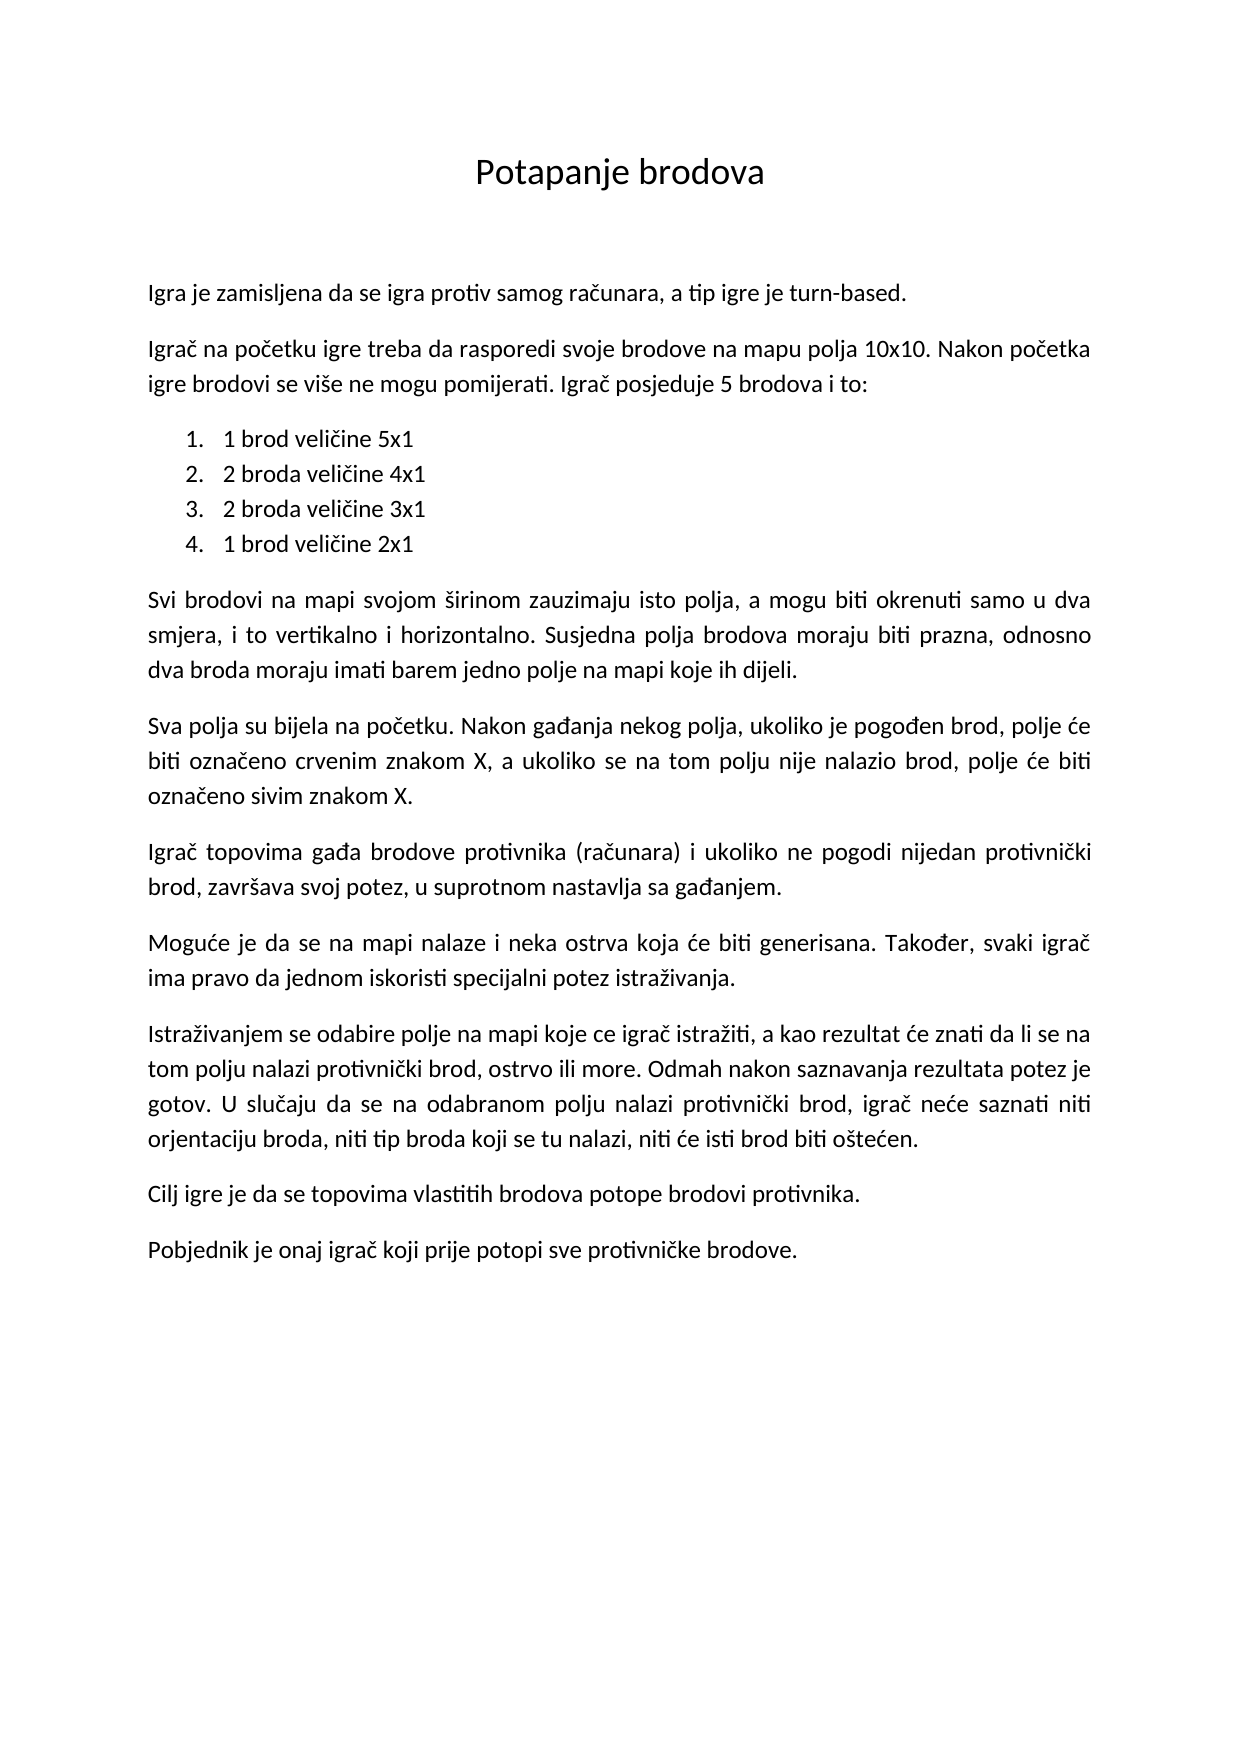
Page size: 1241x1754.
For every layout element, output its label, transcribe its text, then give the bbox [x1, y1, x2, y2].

list 1 brod veličine 5x1 [185, 424, 1093, 454]
text Pobjednik je onaj igrač koji prije potopi sve protivničke brodove. [148, 1234, 1093, 1265]
text Igra je zamisljena da se igra protiv samog računara, a tip igre je turn-based. [148, 277, 1093, 307]
list 2 broda veličine 4x1 [185, 459, 1093, 489]
text Potapanje brodova [148, 148, 1093, 193]
list 1 brod veličine 2x1 [185, 529, 1093, 559]
text Igrač topovima gađa brodove protivnika (računara) i ukoliko ne pogodi nijedan protivnički brod, završava svoj potez, u suprotnom nastavlja sa gađanjem. [148, 836, 1093, 902]
list 2 broda veličine 3x1 [185, 494, 1093, 524]
text Cilj igre je da se topovima vlastitih brodova potope brodovi protivnika. [148, 1179, 1093, 1209]
text Moguće je da se na mapi nalaze i neka ostrva koja će biti generisana. Također, svaki igrač ima pravo da jednom iskoristi specijalni potez istraživanja. [148, 927, 1093, 992]
text Istraživanjem se odabire polje na mapi koje ce igrač istražiti, a kao rezultat će znati da li se na tom polju nalazi protivnički brod, ostrvo ili more. Odmah nakon saznavanja rezultata potez je gotov. U slučaju da se na odabranom polju nalazi protivnički brod, igrač neće saznati niti orjentaciju broda, niti tip broda koji se tu nalazi, niti će isti brod biti oštećen. [148, 1018, 1093, 1153]
text Svi brodovi na mapi svojom širinom zauzimaju isto polja, a mogu biti okrenuti samo u dva smjera, i to vertikalno i horizontalno. Susjedna polja brodova moraju biti prazna, odnosno dva broda moraju imati barem jedno polje na mapi koje ih dijeli. [148, 584, 1093, 685]
text Sva polja su bijela na početku. Nakon gađanja nekog polja, ukoliko je pogođen brod, polje će biti označeno crvenim znakom X, a ukoliko se na tom polju nije nalazio brod, polje će biti označeno sivim znakom X. [148, 710, 1093, 811]
text Igrač na početku igre treba da rasporedi svoje brodove na mapu polja 10x10. Nakon početka igre brodovi se više ne mogu pomijerati. Igrač posjeduje 5 brodova i to: [148, 333, 1093, 398]
